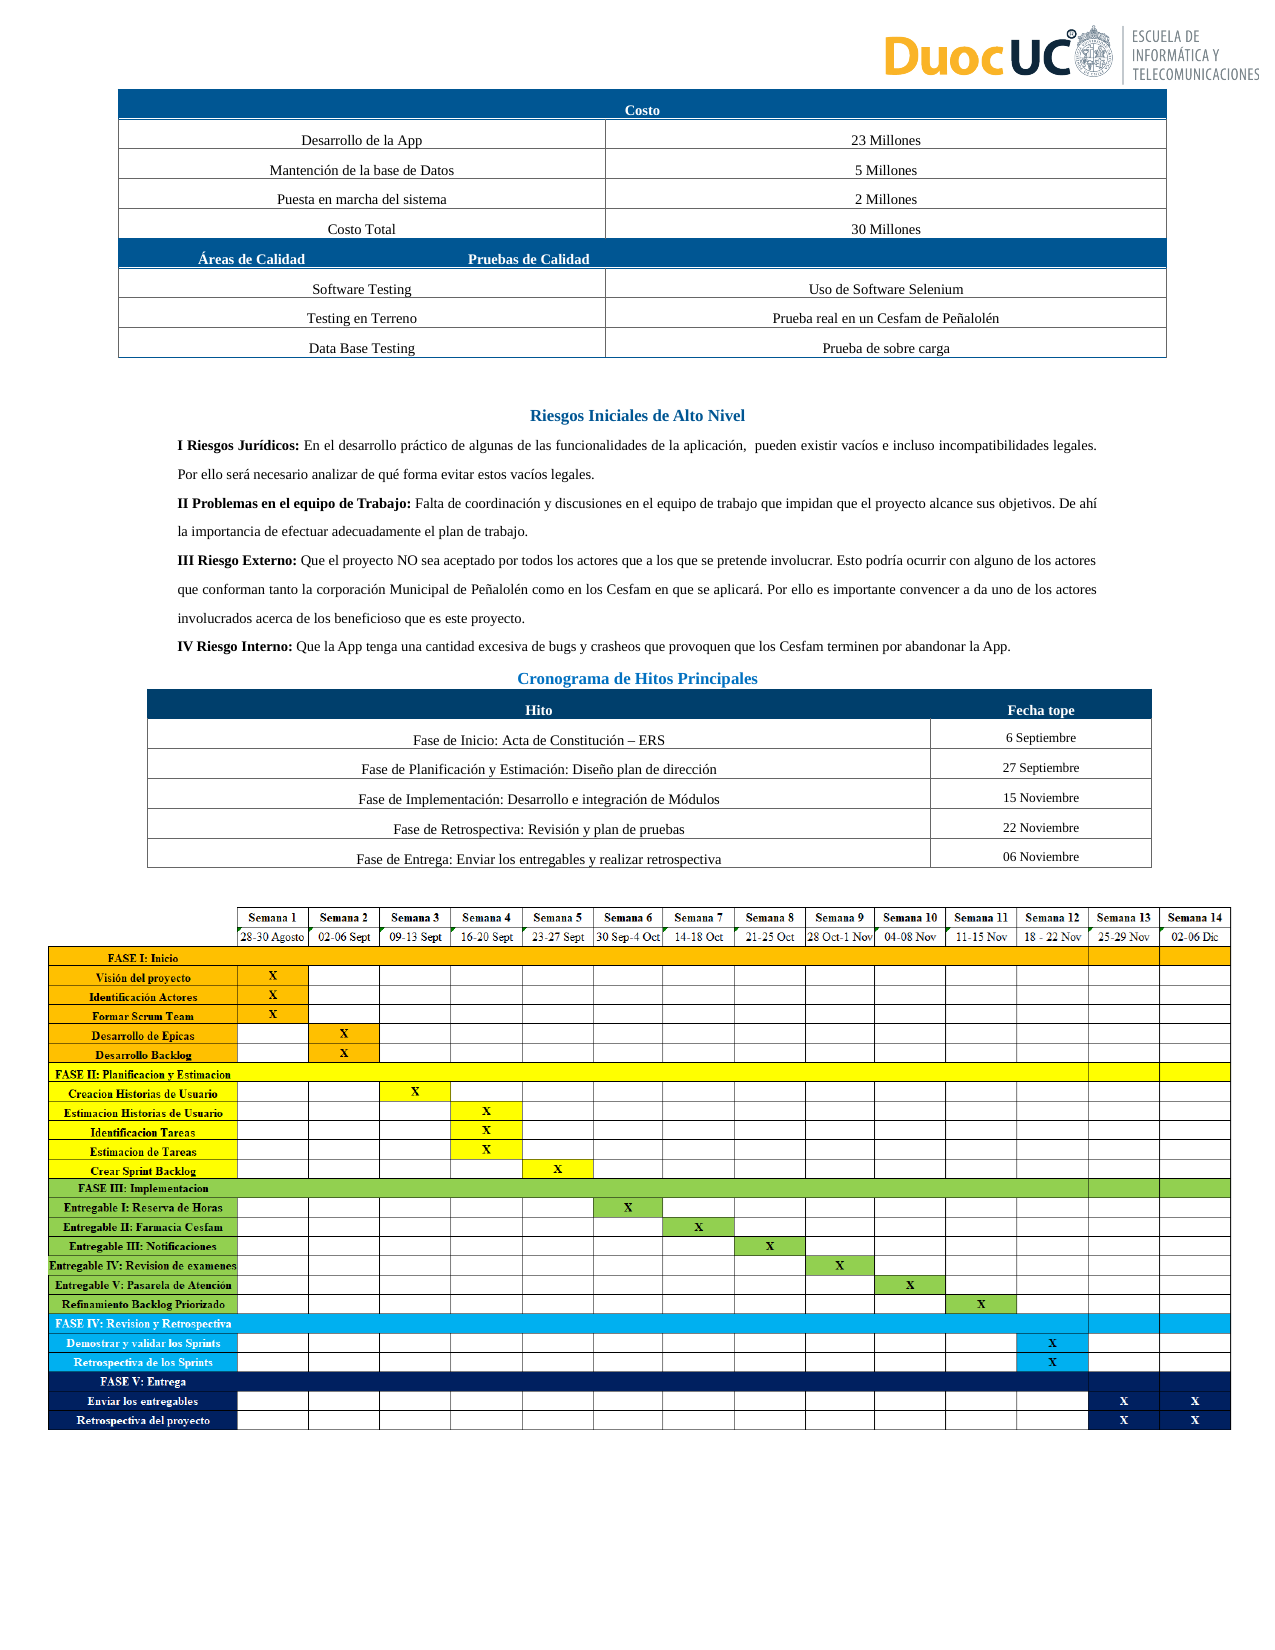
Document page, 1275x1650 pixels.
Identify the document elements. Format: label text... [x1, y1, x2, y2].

table_cell Testing en Terreno [119, 298, 605, 327]
table_cell 27 Septiembre [931, 749, 1151, 778]
subtitle II Problemas en el equipo de Trabajo: Falta de coordinación y discusiones en el equipo de trabajo que impidan que el proyecto alcance sus objetivos. De ahí la importancia de efectuar adecuadamente el plan de trabajo. [177, 482, 1098, 540]
table_cell 15 Noviembre [931, 779, 1151, 808]
table_cell Mantención de la base de Datos [119, 149, 605, 178]
table_cell 23 Millones [606, 120, 1166, 148]
subtitle Cronograma de Hitos Principales [177, 655, 1098, 688]
table_cell Fase de Retrospectiva: Revisión y plan de pruebas [148, 809, 930, 837]
table_cell 06 Noviembre [931, 839, 1151, 867]
table_cell Desarrollo de la App [119, 120, 605, 148]
table_cell Fase de Implementación: Desarrollo e integración de Módulos [148, 779, 930, 808]
table_header Fecha tope [931, 690, 1151, 718]
subtitle Riesgos Iniciales de Alto Nivel [177, 391, 1098, 425]
table_cell 5 Millones [606, 149, 1166, 178]
table_cell Prueba real en un Cesfam de Peñalolén [606, 298, 1166, 327]
table_cell 2 Millones [606, 179, 1166, 208]
table_cell Fase de Inicio: Acta de Constitución – ERS [148, 719, 930, 748]
table_cell Fase de Planificación y Estimación: Diseño plan de dirección [148, 749, 930, 778]
table_cell Costo [119, 90, 1166, 118]
picture [42, 901, 1234, 1435]
table_header Hito [148, 690, 930, 718]
subtitle III Riesgo Externo: Que el proyecto NO sea aceptado por todos los actores que a los que se pretende involucrar. Esto podría ocurrir con alguno de los actores que conforman tanto la corporación Municipal de Peñalolén como en los Cesfam en que se aplicará. Por ello es importante convencer a da uno de los actores involucrados acerca de los beneficioso que es este proyecto. [177, 540, 1098, 626]
subtitle IV Riesgo Interno: Que la App tenga una cantidad excesiva de bugs y crasheos que provoquen que los Cesfam terminen por abandonar la App. [177, 626, 1098, 655]
picture [883, 5, 1259, 105]
table_cell Fase de Entrega: Enviar los entregables y realizar retrospectiva [148, 839, 930, 867]
table_cell 22 Noviembre [931, 809, 1151, 837]
table_cell Prueba de sobre carga [606, 328, 1166, 357]
table_cell 6 Septiembre [931, 719, 1151, 748]
table_cell Puesta en marcha del sistema [119, 179, 605, 208]
table_cell Áreas de Calidad Pruebas de Calidad [119, 239, 1166, 267]
table_cell 30 Millones [606, 209, 1166, 238]
subtitle I Riesgos Jurídicos: En el desarrollo práctico de algunas de las funcionalidades de la aplicación, pueden existir vacíos e incluso incompatibilidades legales. Por ello será necesario analizar de qué forma evitar estos vacíos legales. [177, 425, 1098, 482]
table_cell Costo Total [119, 209, 605, 238]
table_cell Software Testing [119, 269, 605, 297]
table_cell Uso de Software Selenium [606, 269, 1166, 297]
table_cell Data Base Testing [119, 328, 605, 357]
